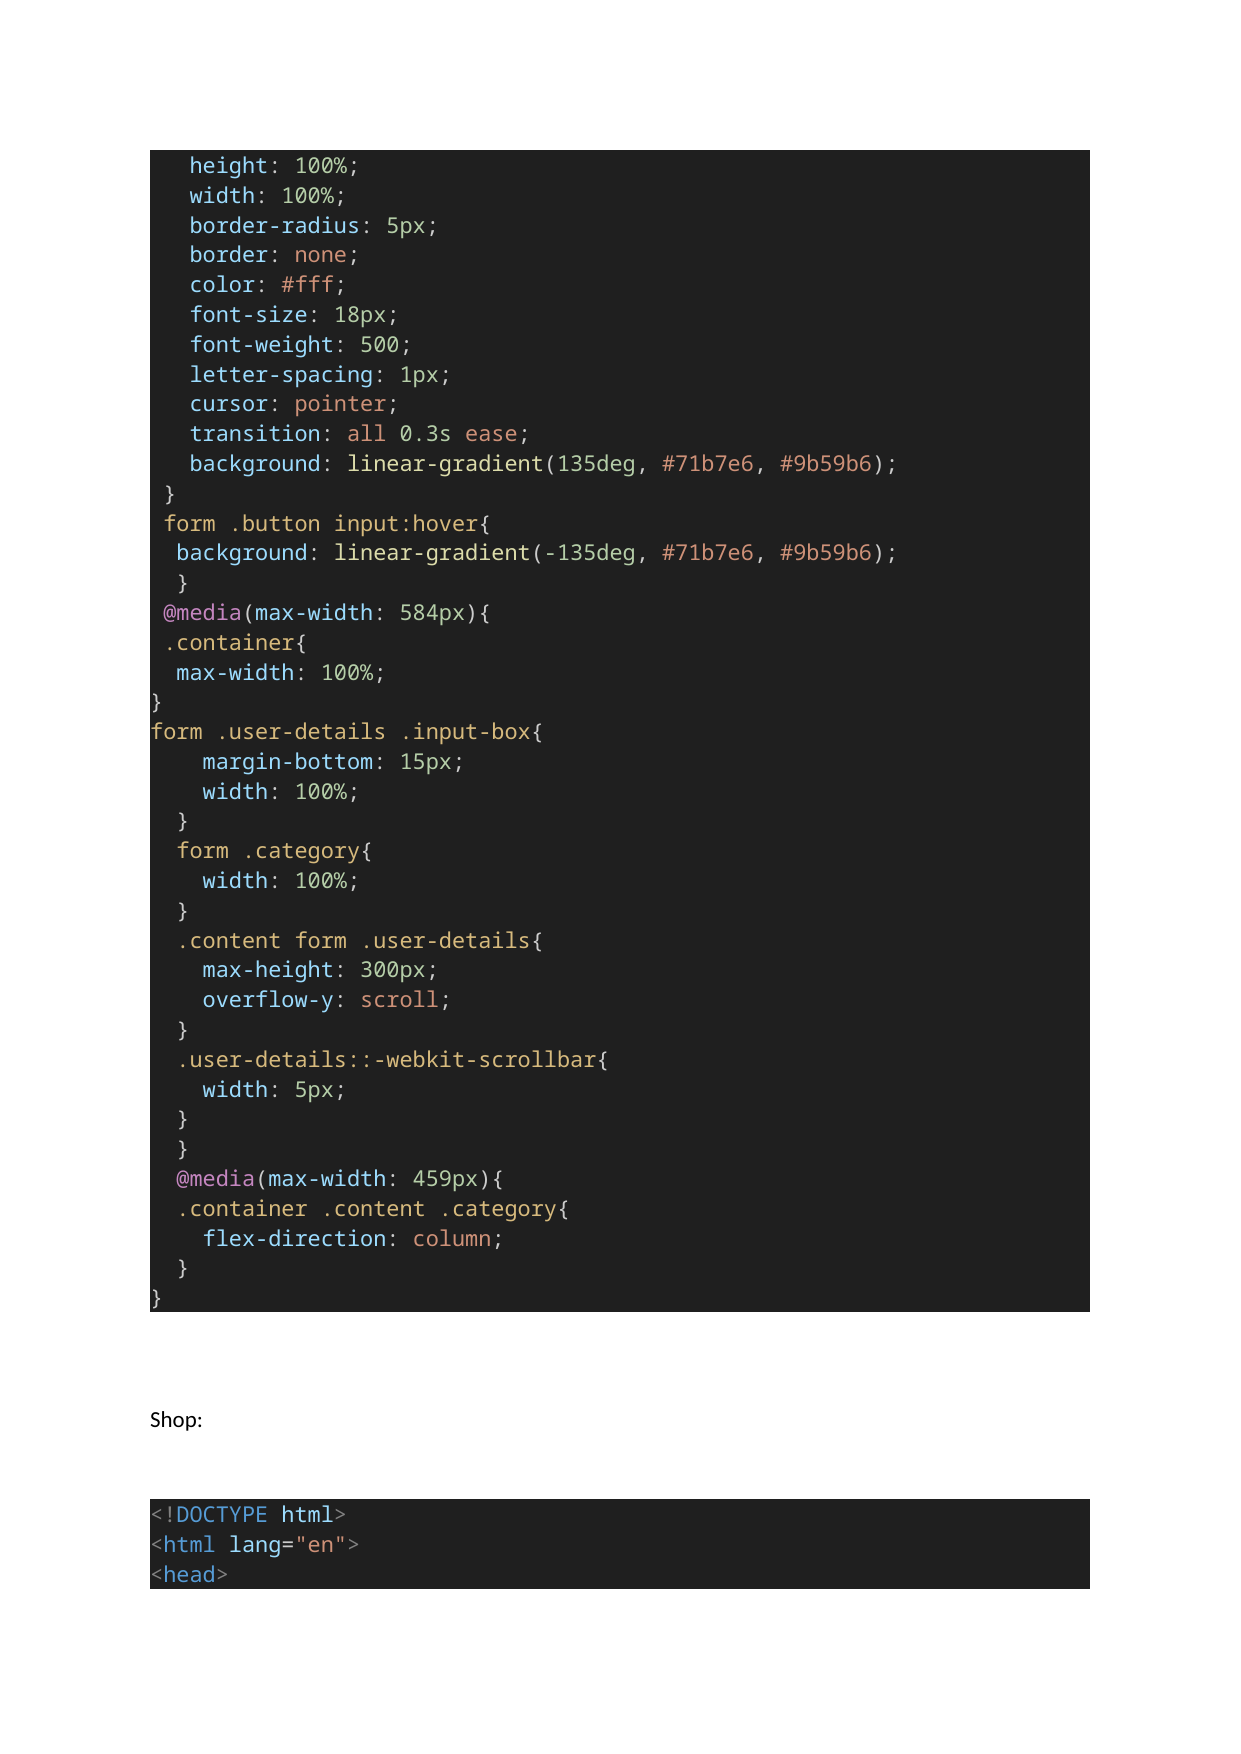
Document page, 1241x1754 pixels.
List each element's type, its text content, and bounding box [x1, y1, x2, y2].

text } [150, 567, 1090, 597]
text } [150, 1014, 1090, 1044]
text Shop: [150, 1406, 1090, 1434]
text width: 100%; [150, 776, 1090, 805]
text width: 5px; [150, 1073, 1090, 1103]
text font-weight: 500; [150, 329, 1090, 358]
text width: 100%; [150, 180, 1090, 209]
text } [150, 805, 1090, 835]
text overflow-y: scroll; [150, 984, 1090, 1014]
text } [150, 1252, 1090, 1282]
text <head> [150, 1559, 1090, 1589]
text } [150, 478, 1090, 507]
text border: none; [150, 239, 1090, 269]
text .container .content .category{ [150, 1193, 1090, 1222]
text background: linear-gradient(135deg, #71b7e6, #9b59b6); [150, 448, 1090, 478]
text } [150, 1133, 1090, 1163]
text font-size: 18px; [150, 299, 1090, 329]
text flex-direction: column; [150, 1222, 1090, 1252]
text letter-spacing: 1px; [150, 358, 1090, 388]
text .container{ [150, 627, 1090, 656]
text width: 100%; [150, 865, 1090, 895]
text form .button input:hover{ [150, 507, 1090, 537]
text cursor: pointer; [150, 388, 1090, 418]
text margin-bottom: 15px; [150, 746, 1090, 776]
text <!DOCTYPE html> [150, 1499, 1090, 1529]
text } [150, 895, 1090, 924]
text height: 100%; [150, 150, 1090, 180]
text max-height: 300px; [150, 954, 1090, 984]
text @media(max-width: 584px){ [150, 597, 1090, 627]
text @media(max-width: 459px){ [150, 1163, 1090, 1193]
text form .user-details .input-box{ [150, 716, 1090, 746]
text } [150, 1103, 1090, 1133]
text background: linear-gradient(-135deg, #71b7e6, #9b59b6); [150, 537, 1090, 567]
text .content form .user-details{ [150, 924, 1090, 954]
text transition: all 0.3s ease; [150, 418, 1090, 448]
text } [150, 686, 1090, 716]
text <html lang="en"> [150, 1529, 1090, 1559]
text form .category{ [150, 835, 1090, 865]
text border-radius: 5px; [150, 209, 1090, 239]
text .user-details::-webkit-scrollbar{ [150, 1044, 1090, 1073]
text color: #fff; [150, 269, 1090, 299]
text max-width: 100%; [150, 656, 1090, 686]
text } [150, 1282, 1090, 1312]
